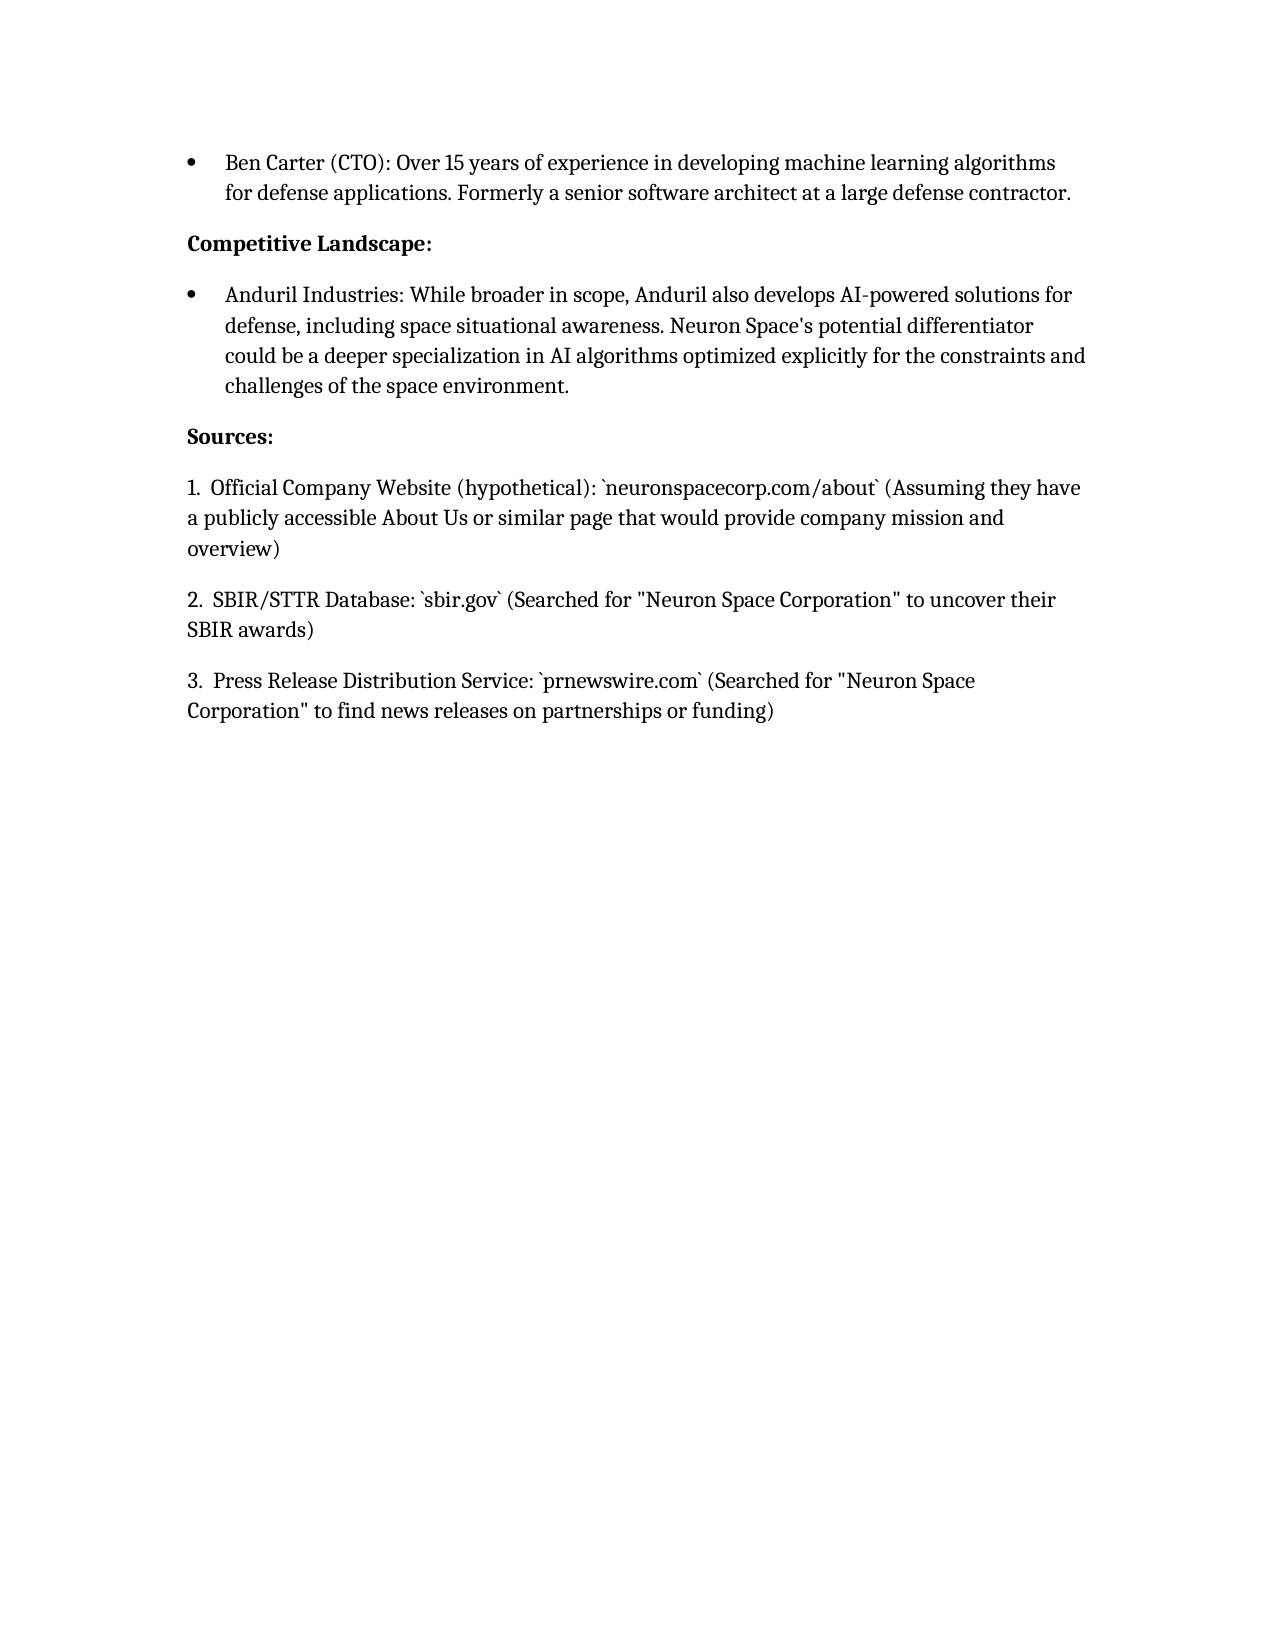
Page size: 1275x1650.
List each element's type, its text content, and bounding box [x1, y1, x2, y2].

text Sources: [187, 424, 1087, 450]
text 1. Official Company Website (hypothetical): `neuronspacecorp.com/about` (Assuming they have a publicly accessible About Us or similar page that would provide company mission and overview) [187, 475, 1087, 562]
text 3. Press Release Distribution Service: `prnewswire.com` (Searched for "Neuron Space Corporation" to find news releases on partnerships or funding) [187, 668, 1087, 724]
list Ben Carter (CTO): Over 15 years of experience in developing machine learning algorithms for defense applications. Formerly a senior software architect at a large defense contractor. [187, 150, 1087, 207]
text Competitive Landscape: [187, 231, 1087, 258]
list Anduril Industries: While broader in scope, Anduril also develops AI-powered solutions for defense, including space situational awareness. Neuron Space's potential differentiator could be a deeper specialization in AI algorithms optimized explicitly for the constraints and challenges of the space environment. [187, 282, 1087, 399]
text 2. SBIR/STTR Database: `sbir.gov` (Searched for "Neuron Space Corporation" to uncover their SBIR awards) [187, 586, 1087, 643]
